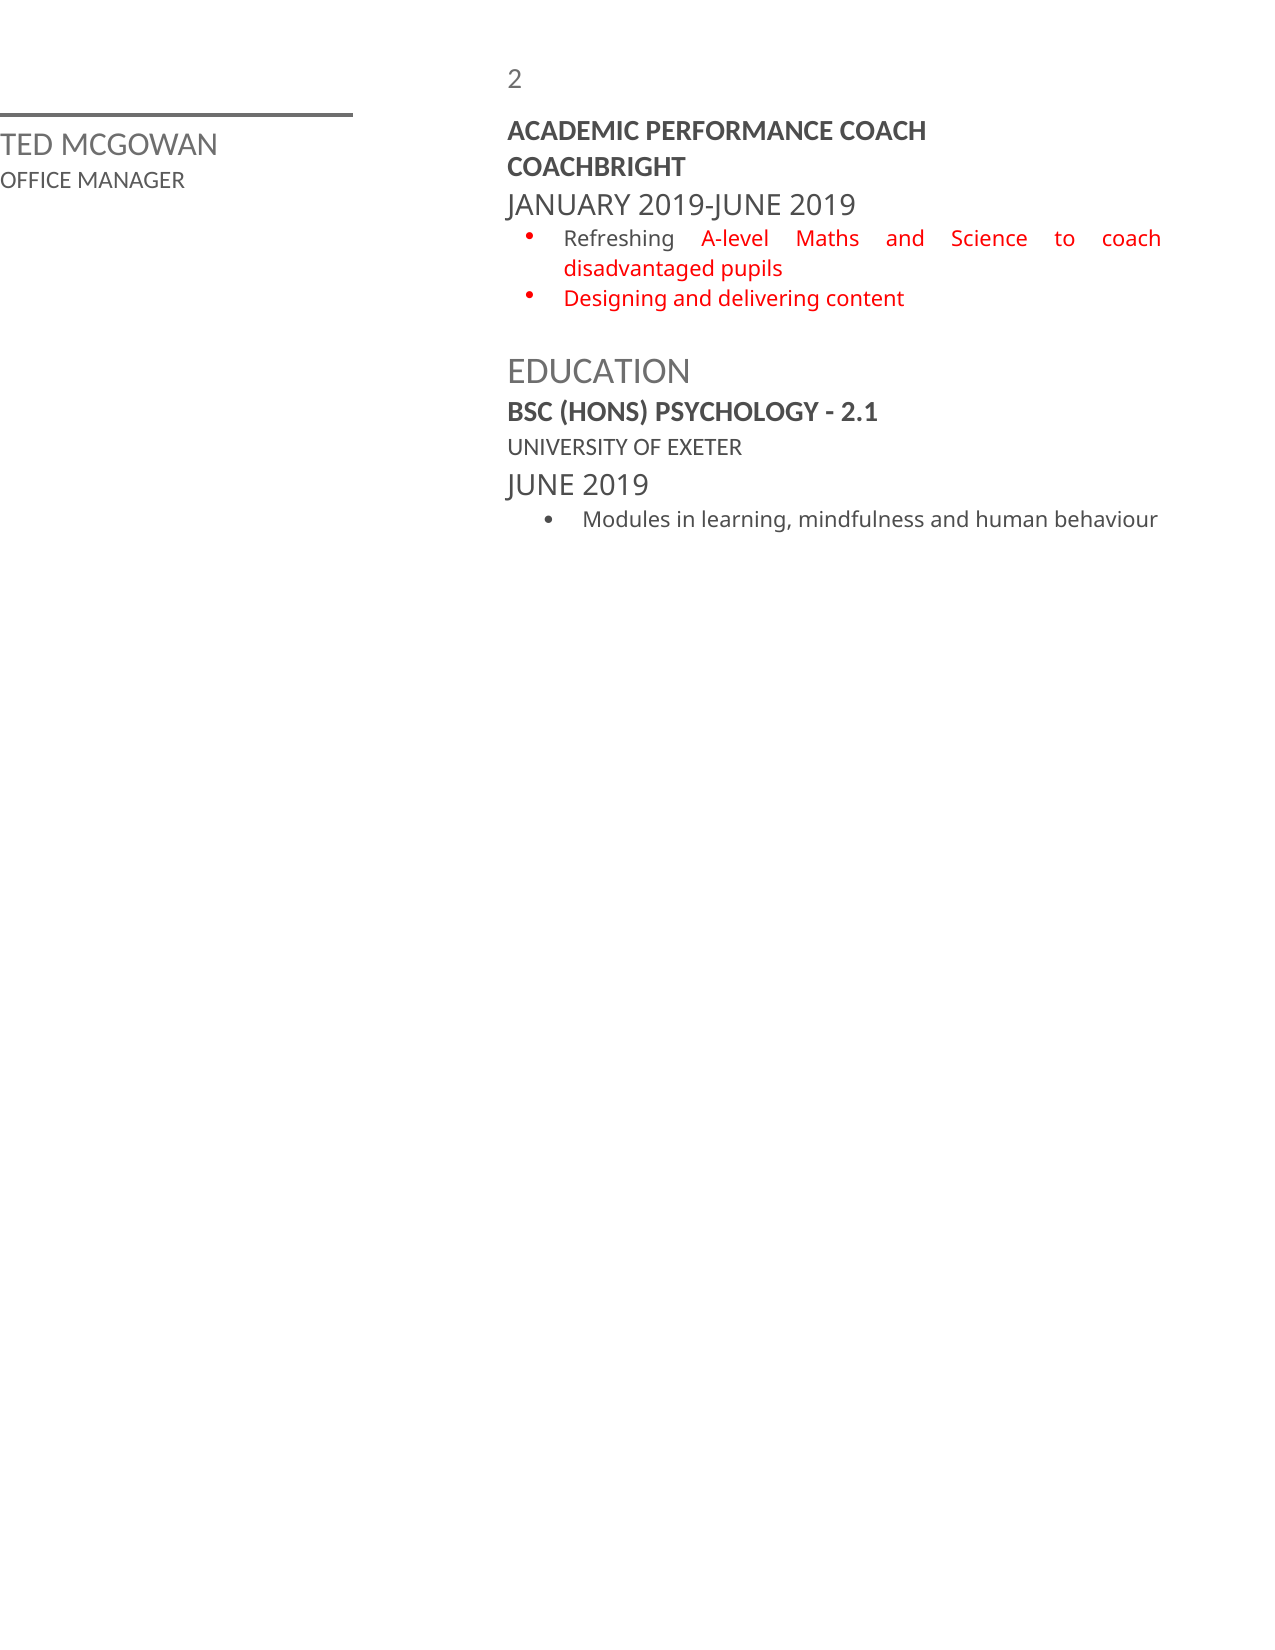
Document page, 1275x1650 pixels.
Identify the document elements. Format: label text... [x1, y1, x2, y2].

subtitle JANUARY 2019-juNE 2019 [507, 184, 1162, 223]
subtitle COACHBRIGHT [507, 148, 1162, 184]
list Modules in learning, mindfulness and human behaviour [544, 504, 1162, 533]
subtitle june 2019 [507, 464, 1162, 504]
list Refreshing A-level Maths and Science to coach disadvantaged pupils [526, 223, 1162, 283]
list Designing and delivering content [526, 283, 1162, 313]
text BSc (hons) Psychology - 2.1 [507, 393, 1162, 428]
subtitle ACADEMIC PERFORMANCE COACH [507, 112, 1162, 148]
text University of Exeter [507, 431, 1162, 462]
